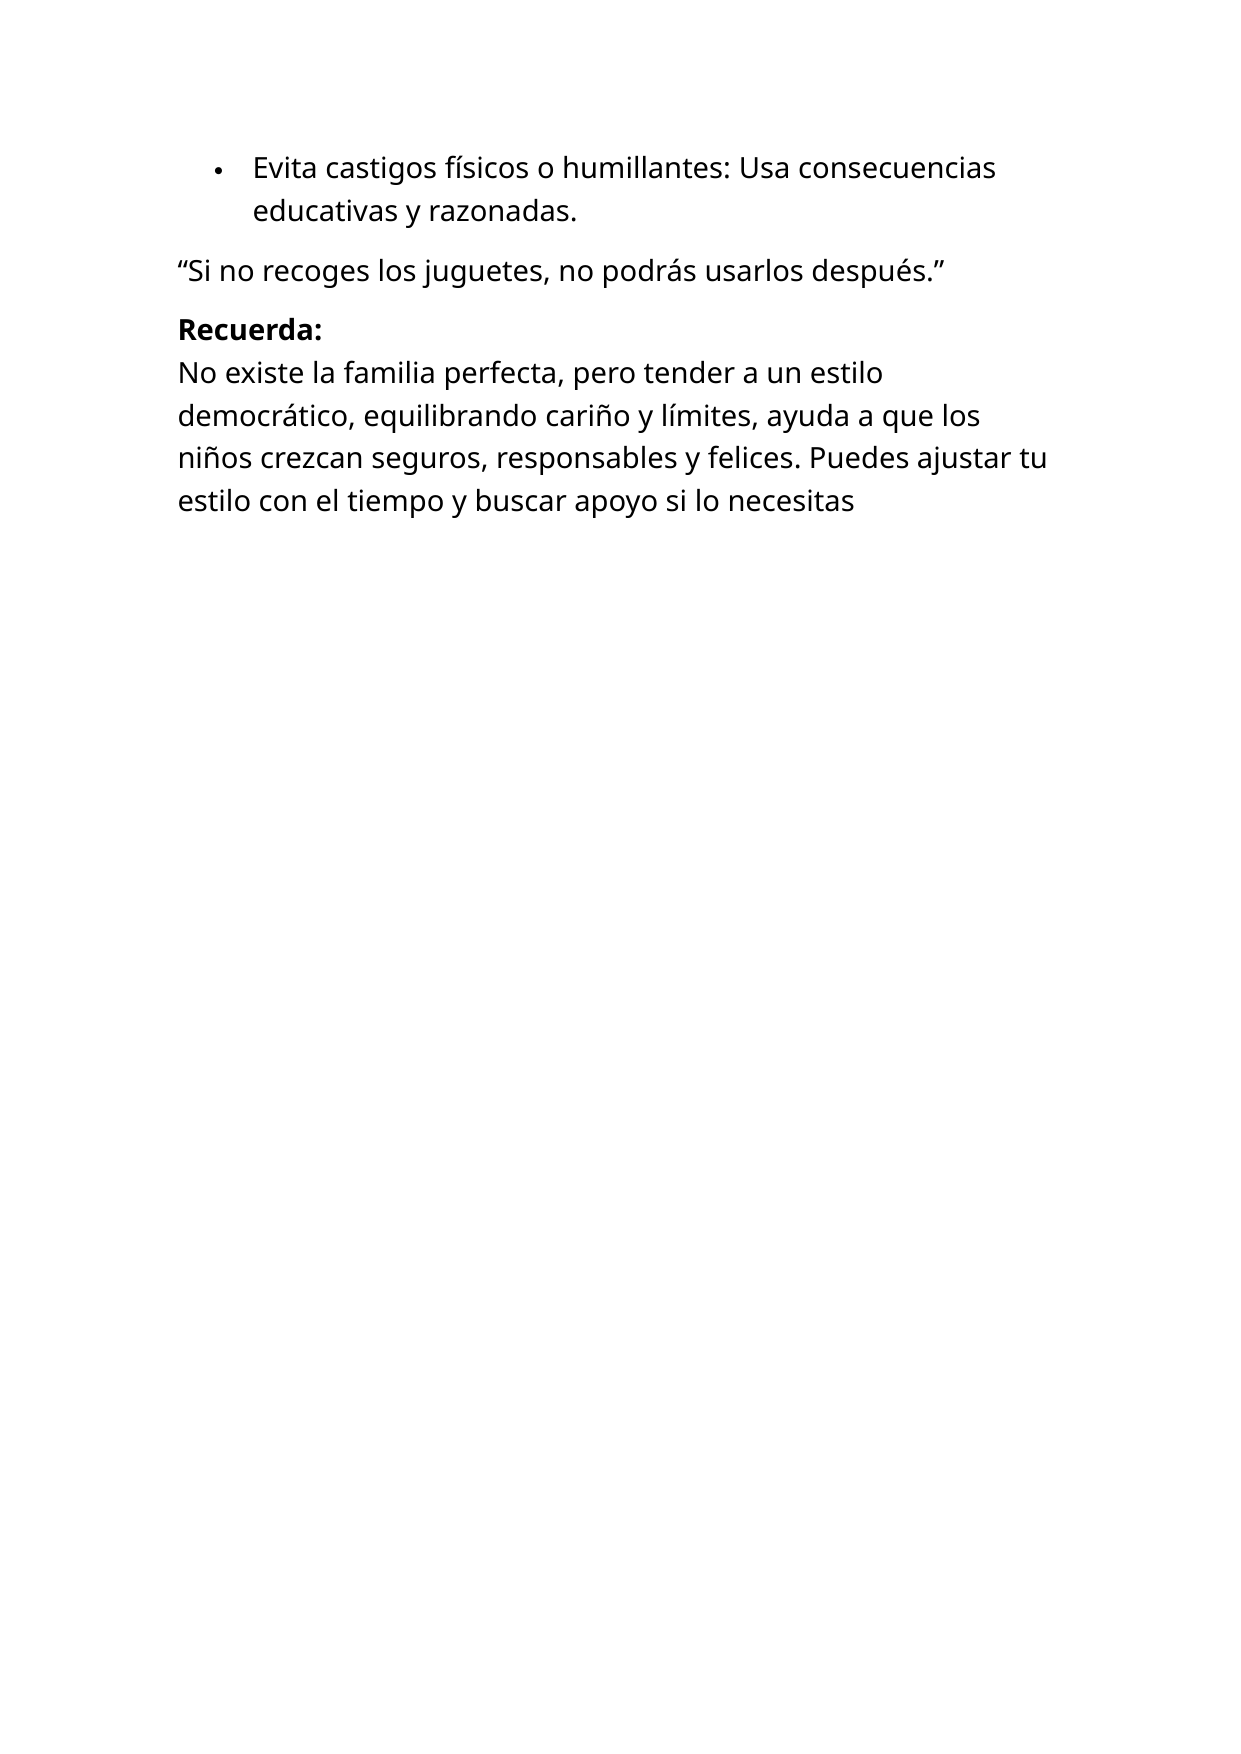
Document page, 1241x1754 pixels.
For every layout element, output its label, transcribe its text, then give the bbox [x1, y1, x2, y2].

text Recuerda: No existe la familia perfecta, pero tender a un estilo democrático, equilibrando cariño y límites, ayuda a que los niños crezcan seguros, responsables y felices. Puedes ajustar tu estilo con el tiempo y buscar apoyo si lo necesitas [177, 309, 1063, 520]
text “Si no recoges los juguetes, no podrás usarlos después.” [177, 250, 1063, 289]
list Evita castigos físicos o humillantes: Usa consecuencias educativas y razonadas. [215, 148, 1063, 230]
